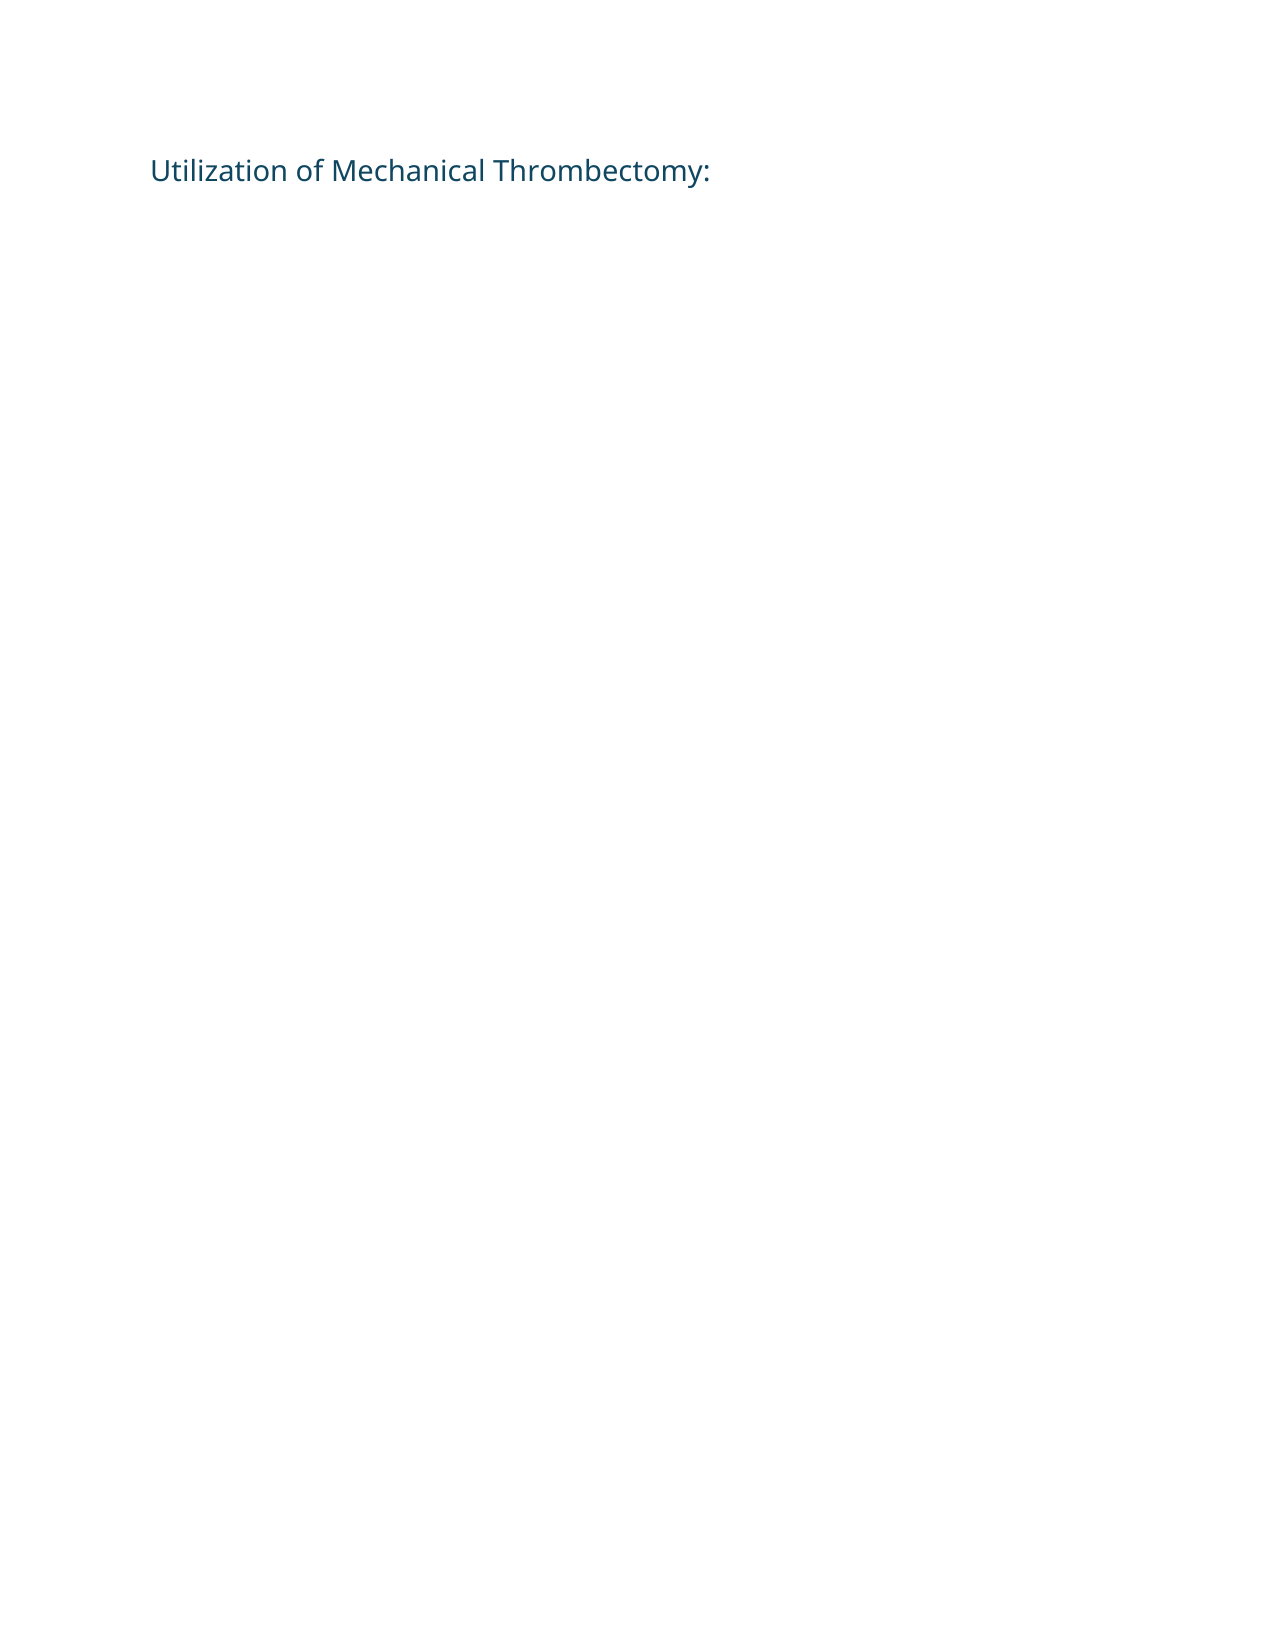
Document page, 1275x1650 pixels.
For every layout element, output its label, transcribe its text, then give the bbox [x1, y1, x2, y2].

subtitle Utilization of Mechanical Thrombectomy: [150, 150, 1125, 190]
